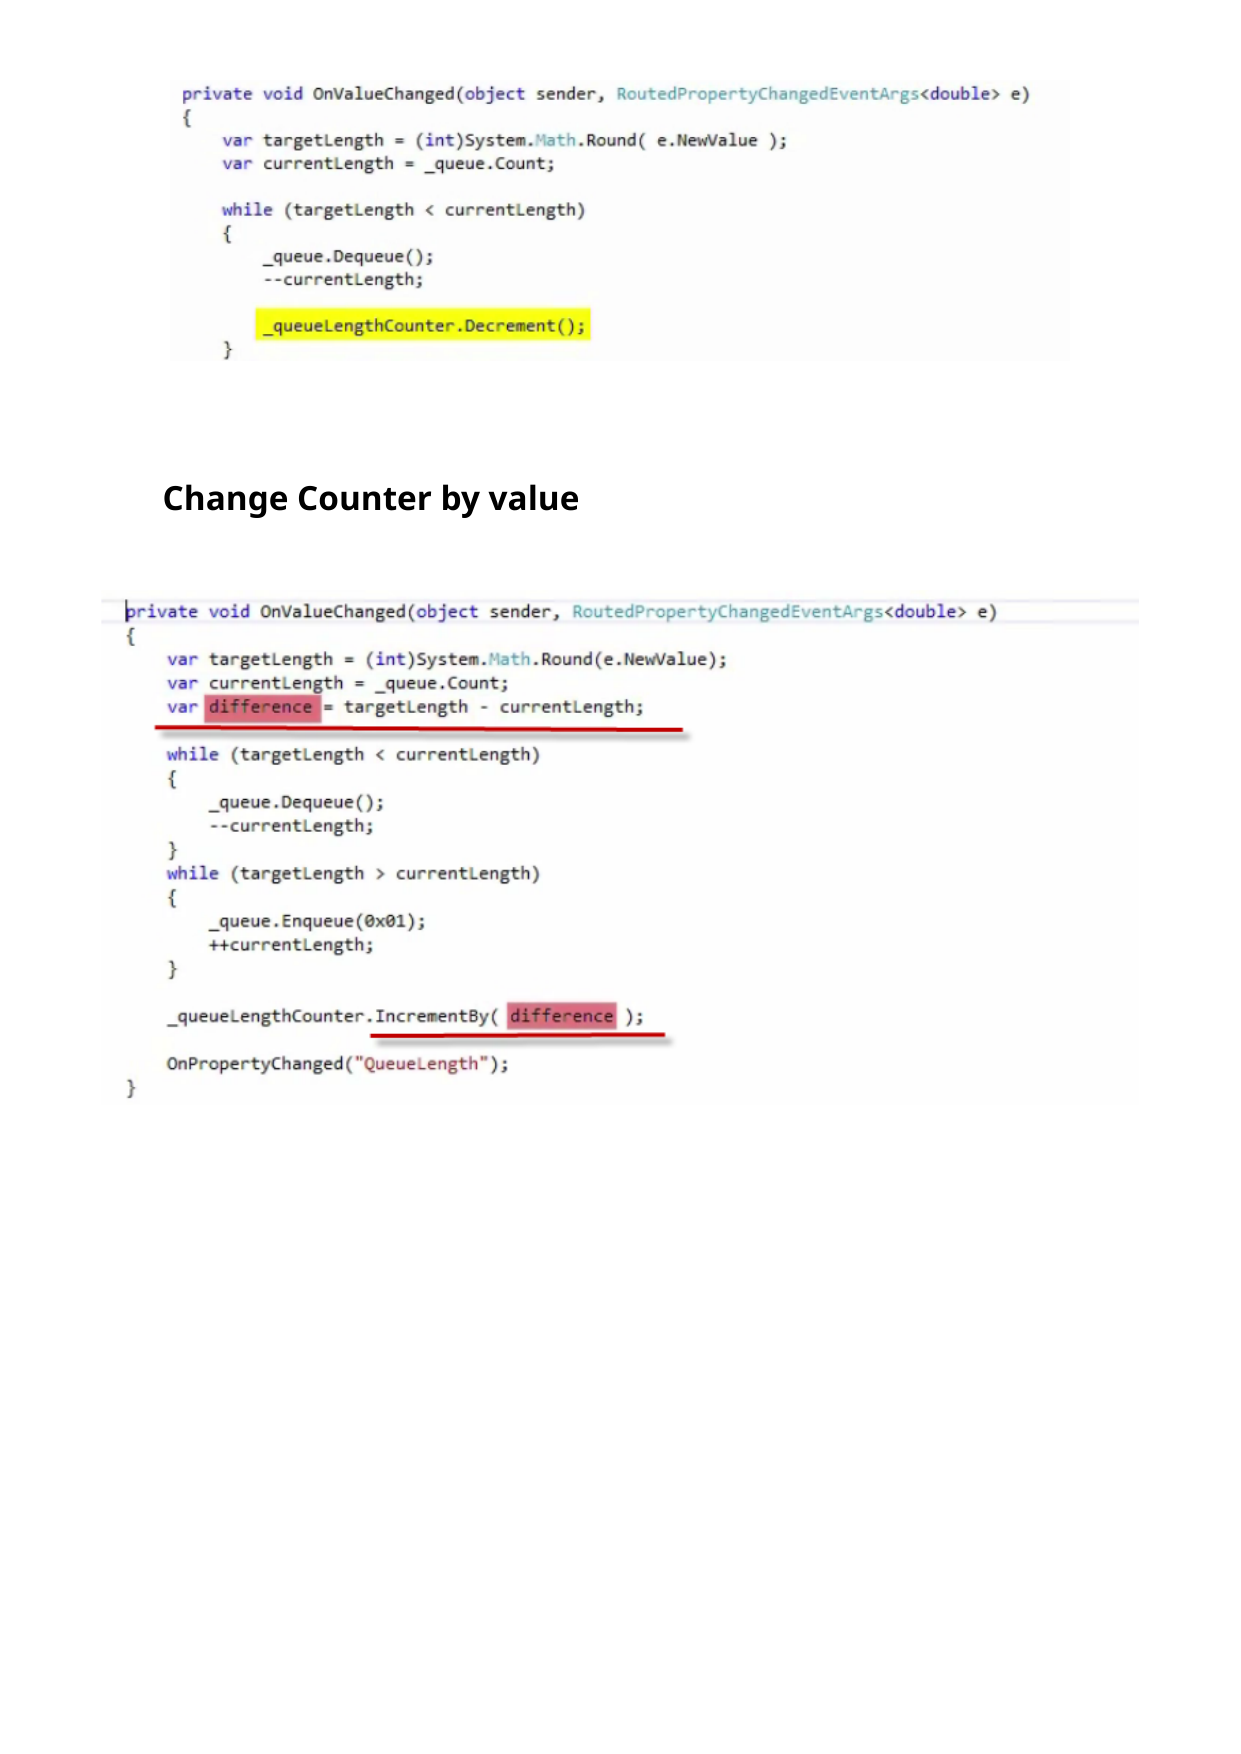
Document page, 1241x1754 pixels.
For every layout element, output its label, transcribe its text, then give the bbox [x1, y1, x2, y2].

subtitle Change Counter by value [75, 465, 1165, 530]
picture [170, 80, 1071, 361]
picture [101, 590, 1139, 1105]
